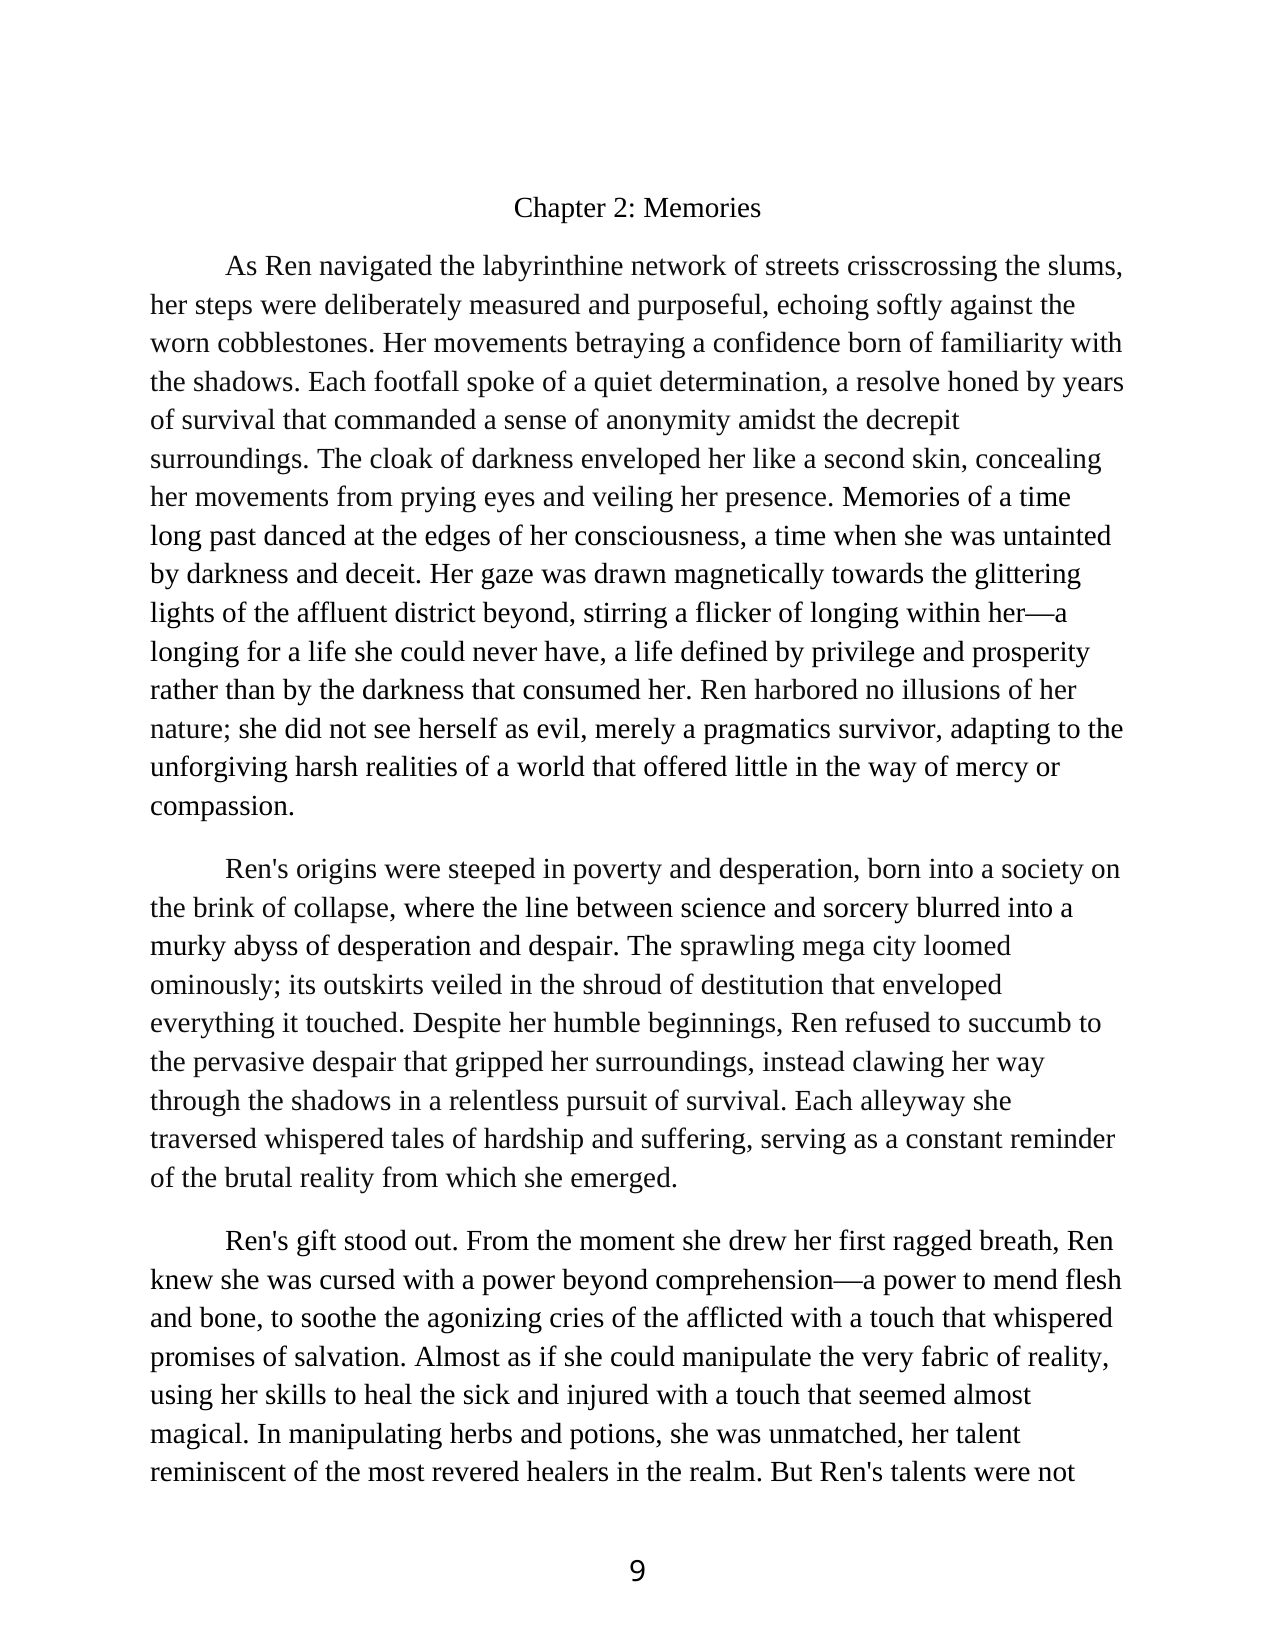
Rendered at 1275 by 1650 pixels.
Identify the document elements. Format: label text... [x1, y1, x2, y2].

text Ren's origins were steeped in poverty and desperation, born into a society on the brink of collapse, where the line between science and sorcery blurred into a murky abyss of desperation and despair. The sprawling mega city loomed ominously; its outskirts veiled in the shroud of destitution that enveloped everything it touched. Despite her humble beginnings, Ren refused to succumb to the pervasive despair that gripped her surroundings, instead clawing her way through the shadows in a relentless pursuit of survival. Each alleyway she traversed whispered tales of hardship and suffering, serving as a constant reminder of the brutal reality from which she emerged. [150, 851, 1125, 1193]
text As Ren navigated the labyrinthine network of streets crisscrossing the slums, her steps were deliberately measured and purposeful, echoing softly against the worn cobblestones. Her movements betraying a confidence born of familiarity with the shadows. Each footfall spoke of a quiet determination, a resolve honed by years of survival that commanded a sense of anonymity amidst the decrepit surroundings. The cloak of darkness enveloped her like a second skin, concealing her movements from prying eyes and veiling her presence. Memories of a time long past danced at the edges of her consciousness, a time when she was untainted by darkness and deceit. Her gaze was drawn magnetically towards the glittering lights of the affluent district beyond, stirring a flicker of longing within her—a longing for a life she could never have, a life defined by privilege and prosperity rather than by the darkness that consumed her. Ren harbored no illusions of her nature; she did not see herself as evil, merely a pragmatics survivor, adapting to the unforgiving harsh realities of a world that offered little in the way of mercy or compassion. [150, 248, 1125, 821]
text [150, 1223, 1125, 1488]
subtitle Chapter 2: Memories [150, 190, 1125, 223]
